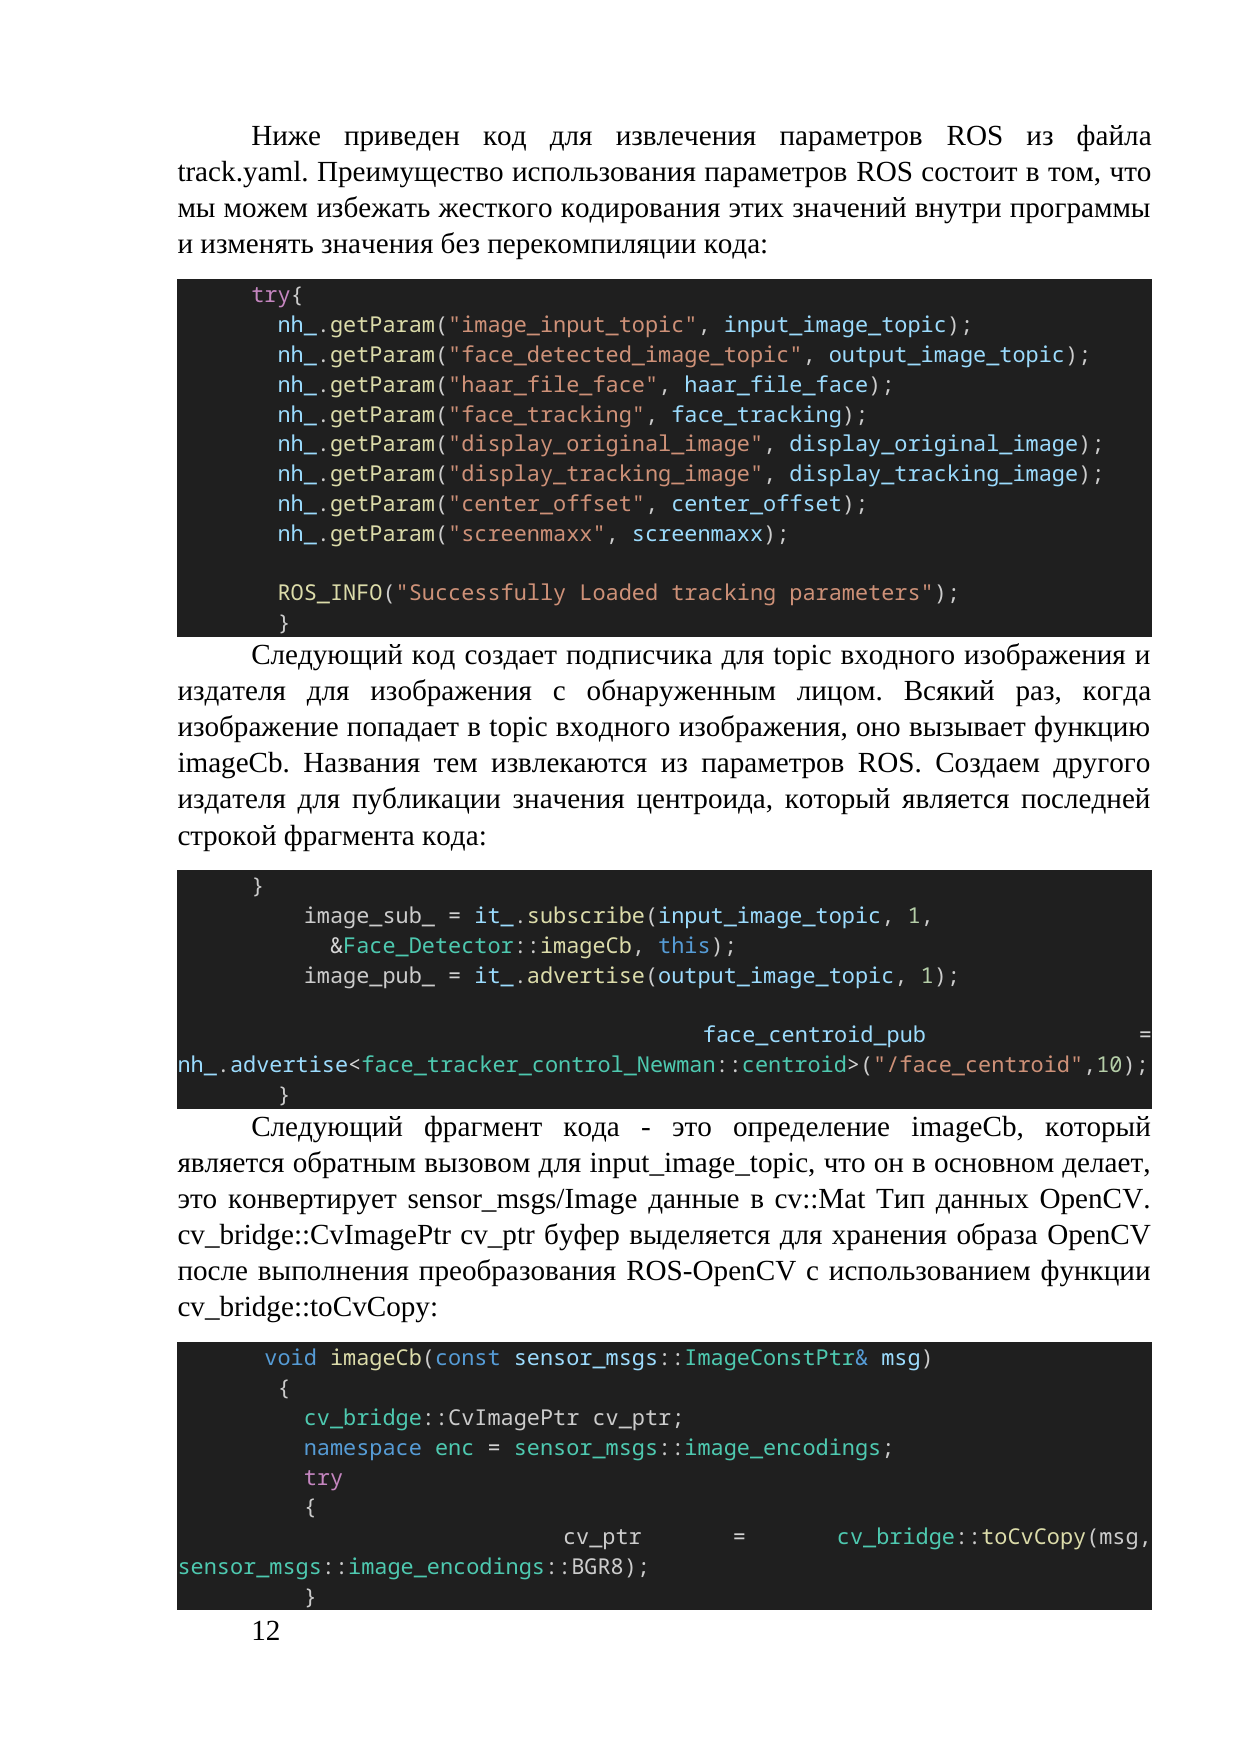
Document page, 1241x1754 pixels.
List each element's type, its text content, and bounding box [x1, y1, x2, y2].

text Следующий фрагмент кода - это определение imageCb, который является обратным вызовом для input_image_topic, что он в основном делает, это конвертирует sensor_msgs/Image данные в cv::Mat Тип данных OpenCV. cv_bridge::CvImagePtr cv_ptr буфер выделяется для хранения образа OpenCV после выполнения преобразования ROS-OpenCV с использованием функции cv_bridge::toCvCopy: [177, 1109, 1152, 1323]
text } [177, 1581, 1152, 1610]
text nh_.getParam("center_offset", center_offset); [177, 488, 1152, 518]
text face_centroid_pub = nh_.advertise<face_tracker_control_Newman::centroid>("/face_centroid",10); [177, 1019, 1152, 1079]
text } [177, 870, 1152, 900]
text ROS_INFO("Successfully Loaded tracking parameters"); [177, 577, 1152, 607]
text nh_.getParam("display_original_image", display_original_image); [177, 428, 1152, 458]
text } [177, 1079, 1152, 1109]
text nh_.getParam("screenmaxx", screenmaxx); [177, 518, 1152, 547]
text nh_.getParam("image_input_topic", input_image_topic); [177, 309, 1152, 339]
text image_sub_ = it_.subscribe(input_image_topic, 1, [177, 900, 1152, 930]
text cv_bridge::CvImagePtr cv_ptr; [177, 1402, 1152, 1432]
text } [177, 607, 1152, 637]
text { [177, 1491, 1152, 1521]
text nh_.getParam("face_tracking", face_tracking); [177, 398, 1152, 428]
text try [177, 1461, 1152, 1491]
text nh_.getParam("face_detected_image_topic", output_image_topic); [177, 339, 1152, 369]
text Ниже приведен код для извлечения параметров ROS из файла track.yaml. Преимущество использования параметров ROS состоит в том, что мы можем избежать жесткого кодирования этих значений внутри программы и изменять значения без перекомпиляции кода: [177, 118, 1152, 260]
text image_pub_ = it_.advertise(output_image_topic, 1); [177, 960, 1152, 989]
text void imageCb(const sensor_msgs::ImageConstPtr& msg) [177, 1342, 1152, 1372]
text try{ [177, 279, 1152, 309]
text nh_.getParam("haar_file_face", haar_file_face); [177, 369, 1152, 398]
text cv_ptr = cv_bridge::toCvCopy(msg, sensor_msgs::image_encodings::BGR8); [177, 1521, 1152, 1581]
text Следующий код создает подписчика для topic входного изображения и издателя для изображения с обнаруженным лицом. Всякий раз, когда изображение попадает в topic входного изображения, оно вызывает функцию imageCb. Названия тем извлекаются из параметров ROS. Создаем другого издателя для публикации значения центроида, который является последней строкой фрагмента кода: [177, 637, 1152, 851]
text namespace enc = sensor_msgs::image_encodings; [177, 1432, 1152, 1461]
text nh_.getParam("display_tracking_image", display_tracking_image); [177, 458, 1152, 488]
text &Face_Detector::imageCb, this); [177, 930, 1152, 960]
text { [177, 1372, 1152, 1402]
